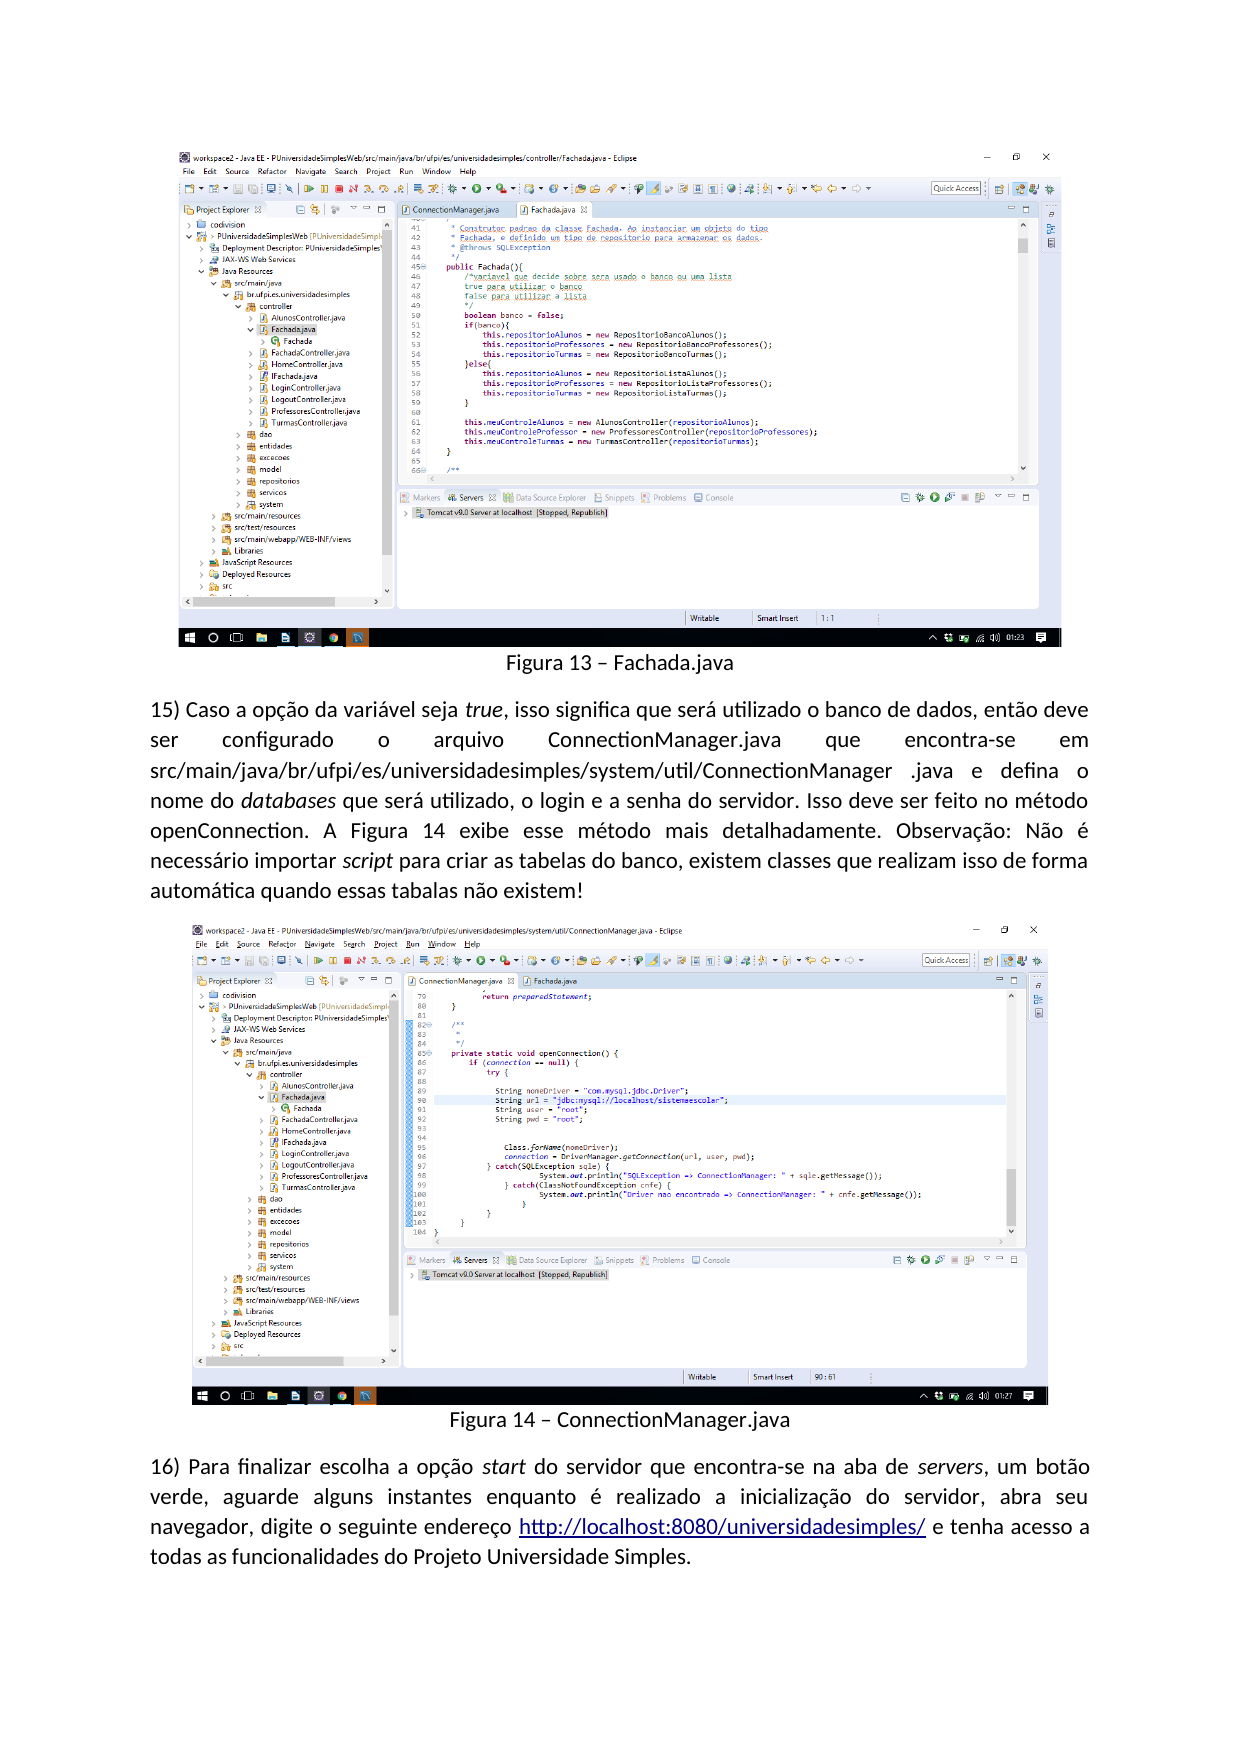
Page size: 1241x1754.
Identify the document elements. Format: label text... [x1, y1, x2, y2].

picture [192, 923, 1049, 1405]
text 16) Para finalizar escolha a opção start do servidor que encontra-se na aba de servers, um botão verde, aguarde alguns instantes enquanto é realizado a inicialização do servidor, abra seu navegador, digite o seguinte endereço http://localhost:8080/universidadesimples/ e tenha acesso a todas as funcionalidades do Projeto Universidade Simples. [150, 1452, 1090, 1571]
picture [178, 150, 1062, 647]
text 15) Caso a opção da variável seja true, isso significa que será utilizado o banco de dados, então deve ser configurado o arquivo ConnectionManager.java que encontra-se em src/main/java/br/ufpi/es/universidadesimples/system/util/ConnectionManager .java e defina o nome do databases que será utilizado, o login e a senha do servidor. Isso deve ser feito no método openConnection. A Figura 14 exibe esse método mais detalhadamente. Observação: Não é necessário importar script para criar as tabelas do banco, existem classes que realizam isso de forma automática quando essas tabalas não existem! [150, 695, 1090, 905]
